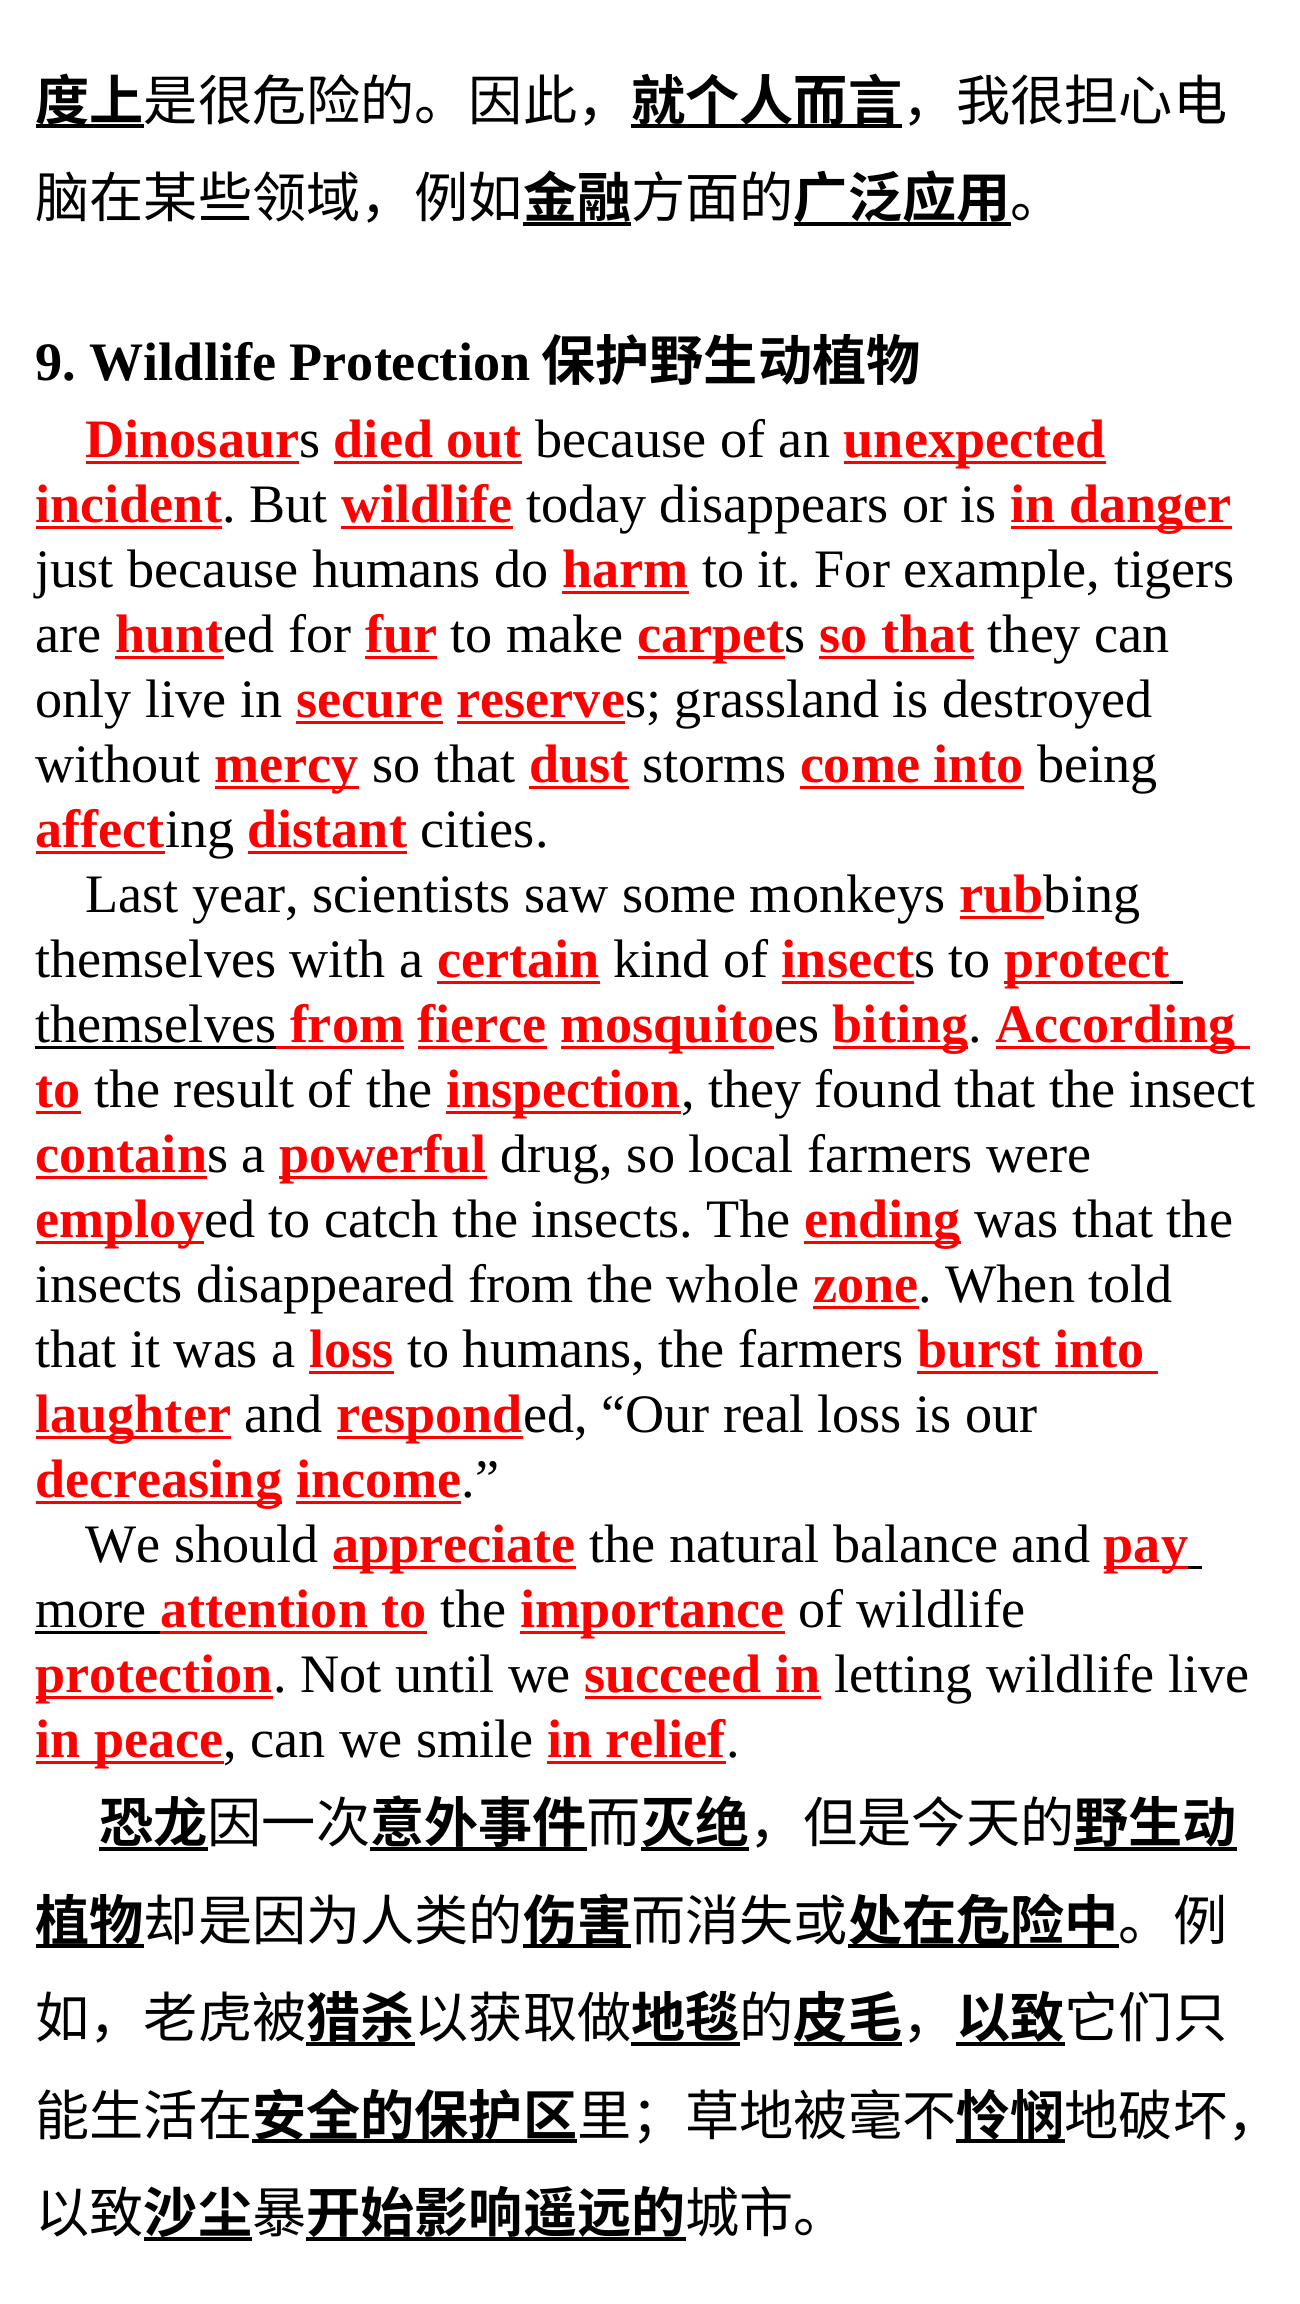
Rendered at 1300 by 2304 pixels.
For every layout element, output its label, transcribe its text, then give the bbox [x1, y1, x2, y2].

text Last year, scientists saw some monkeys rubbing themselves with a certain kind of insects to protect themselves from fierce mosquitoes biting. According to the result of the inspection, they found that the insect contains a powerful drug, so local farmers were employed to catch the insects. The ending was that the insects disappeared from the whole zone. When told that it was a loss to humans, the farmers burst into laughter and responded, “Our real loss is our decreasing income.” [35, 861, 1264, 1511]
text Dinosaurs died out because of an unexpected incident. But wildlife today disappears or is in danger just because humans do harm to it. For example, tigers are hunted for fur to make carpets so that they can only live in secure reserves; grassland is destroyed without mercy so that dust storms come into being affecting distant cities. [35, 406, 1264, 861]
text 恐龙因一次意外事件而灭绝，但是今天的野生动植物却是因为人类的伤害而消失或处在危险中。例如，老虎被猎杀以获取做地毯的皮毛，以致它们只能生活在安全的保护区里；草地被毫不怜悯地破坏，以致沙尘暴开始影响遥远的城市。 [35, 1771, 1264, 2258]
text We should appreciate the natural balance and pay more attention to the importance of wildlife protection. Not until we succeed in letting wildlife live in peace, can we smile in relief. [35, 1511, 1264, 1771]
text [35, 48, 1264, 243]
text 9. Wildlife Protection保护野生动植物 [35, 308, 1264, 406]
